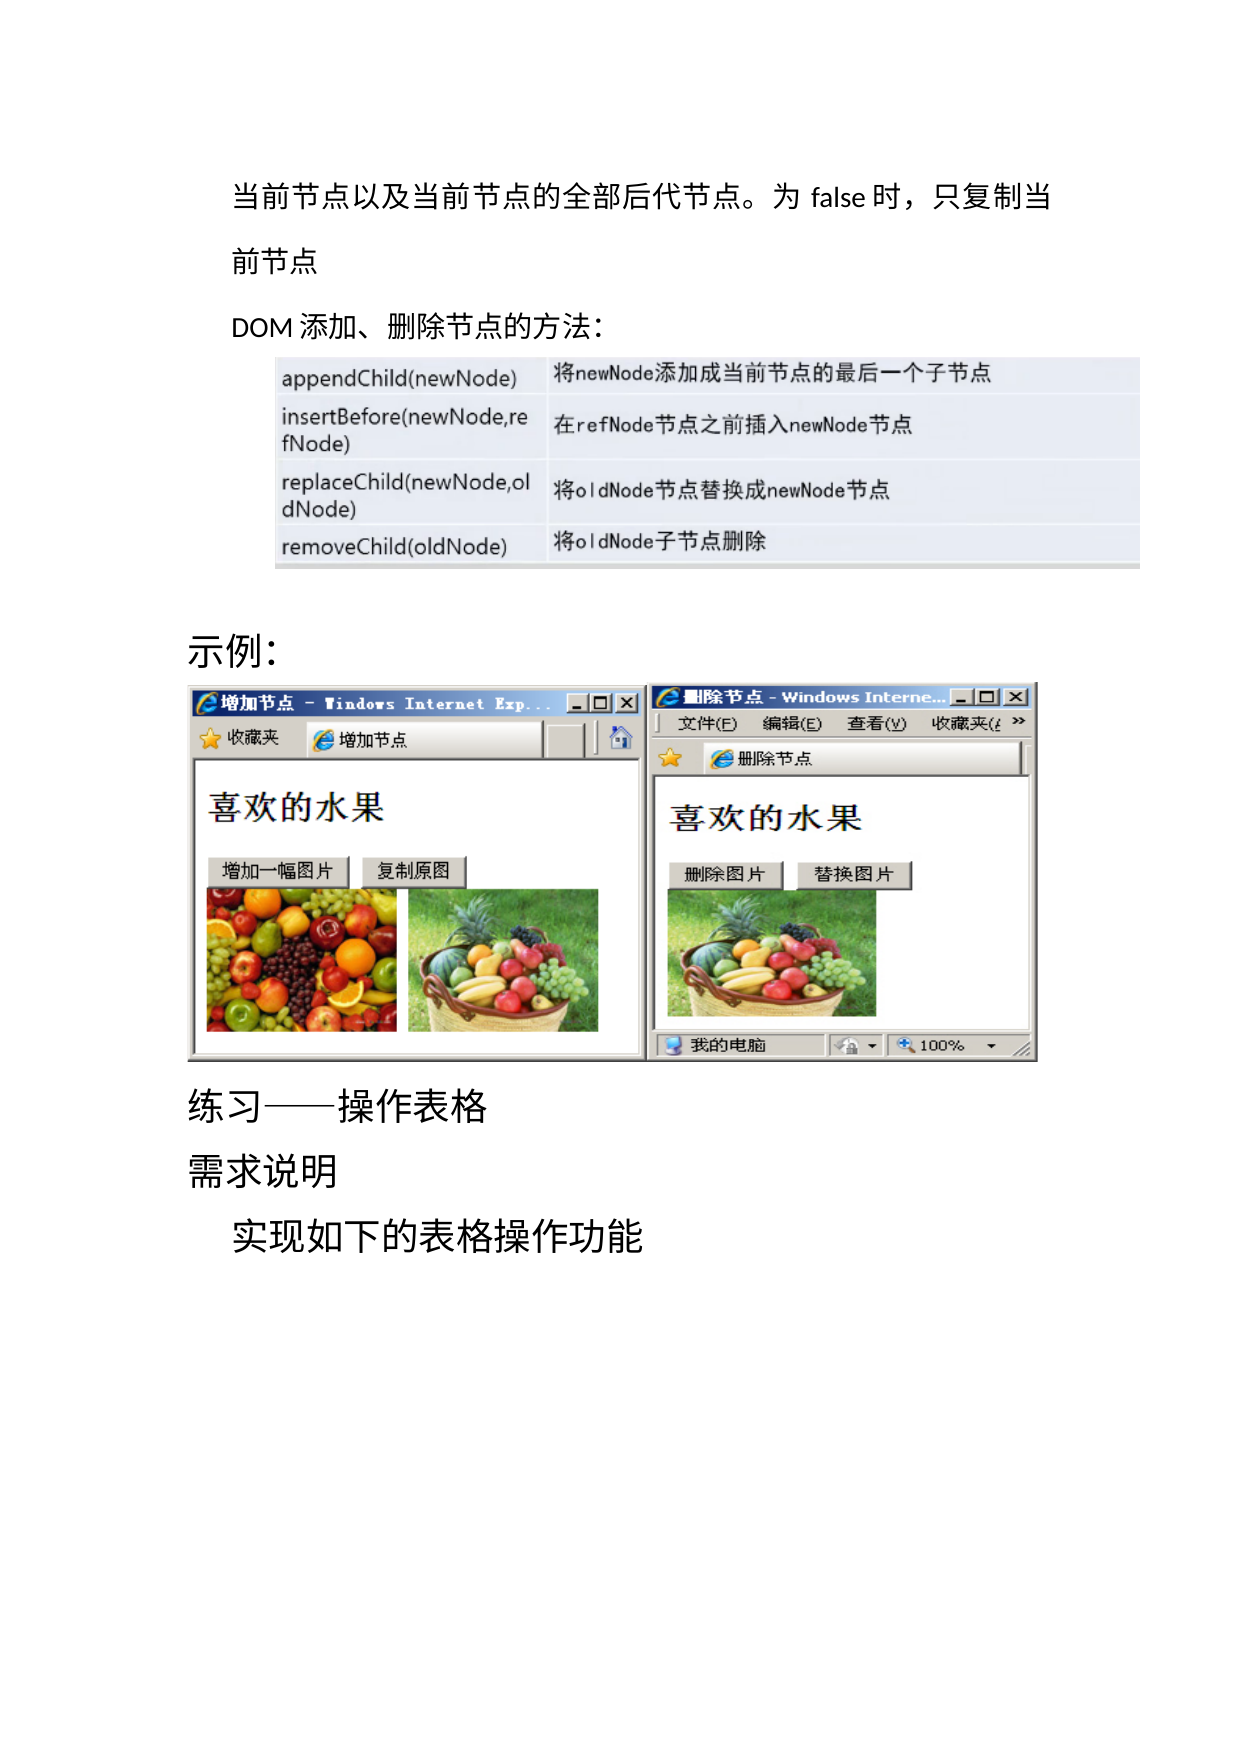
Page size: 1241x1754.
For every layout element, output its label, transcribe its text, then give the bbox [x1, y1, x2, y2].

list 示例： [187, 617, 1053, 682]
list 练习——操作表格 [187, 1072, 1053, 1137]
list 需求说明 [187, 1137, 1053, 1202]
picture [275, 357, 1140, 569]
picture [187, 682, 1038, 1062]
list DOM添加、删除节点的方法： [187, 292, 1053, 357]
list 实现如下的表格操作功能 [187, 1202, 1053, 1267]
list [231, 162, 1053, 292]
